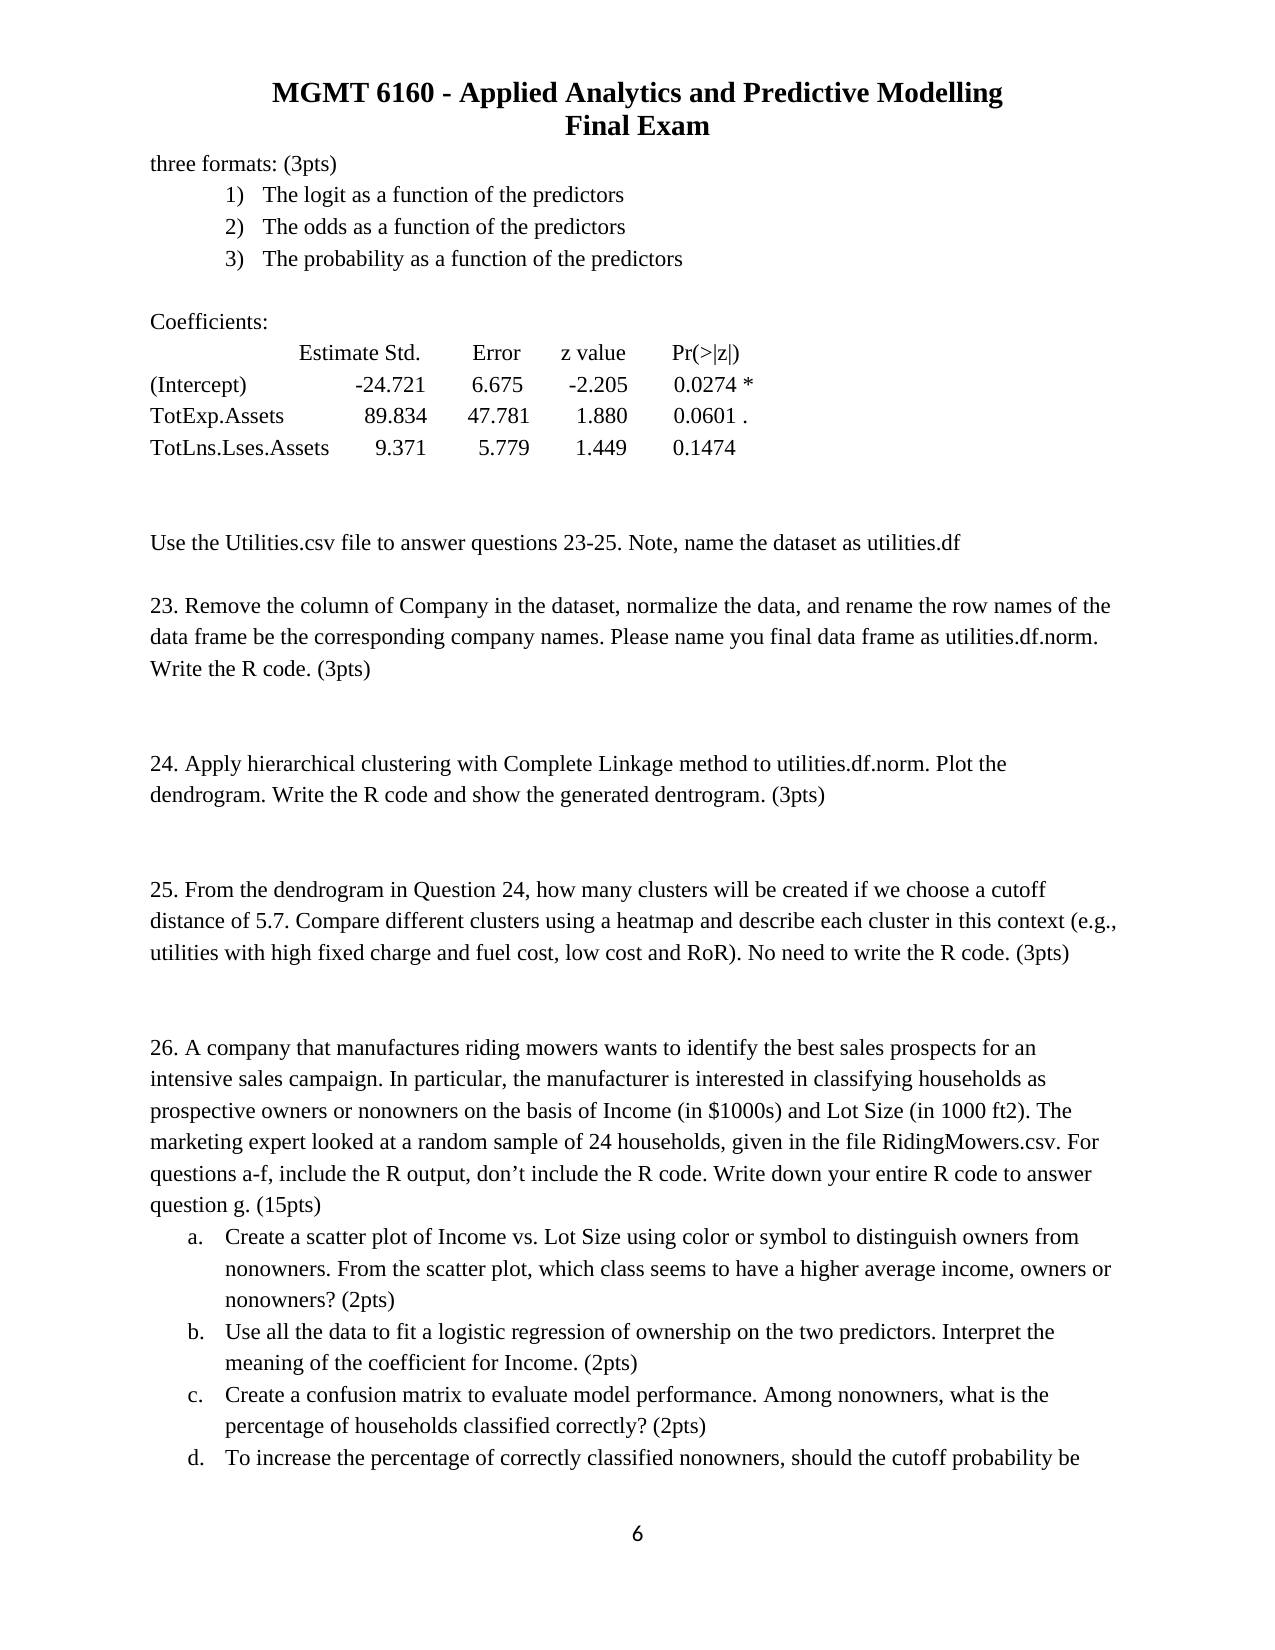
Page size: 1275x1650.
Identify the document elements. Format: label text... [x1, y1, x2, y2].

list The odds as a function of the predictors [225, 213, 1125, 239]
text (Intercept) -24.721 6.675 -2.205 0.0274 * [150, 371, 1125, 397]
text 23. Remove the column of Company in the dataset, normalize the data, and rename the row names of the data frame be the corresponding company names. Please name you final data frame as utilities.df.norm. Write the R code. (3pts) [150, 592, 1125, 681]
list The probability as a function of the predictors [225, 245, 1125, 271]
text TotExp.Assets 89.834 47.781 1.880 0.0601 . [150, 402, 1125, 429]
text TotLns.Lses.Assets 9.371 5.779 1.449 0.1474 [150, 434, 1125, 460]
text Estimate Std. Error z value Pr(>|z|) [150, 339, 1125, 366]
text Coefficients: [150, 308, 1125, 334]
text 25. From the dendrogram in Question 24, how many clusters will be created if we choose a cutoff distance of 5.7. Compare different clusters using a heatmap and describe each cluster in this context (e.g., utilities with high fixed charge and fuel cost, low cost and RoR). No need to write the R code. (3pts) [150, 876, 1125, 965]
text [150, 150, 1125, 176]
list The logit as a function of the predictors [225, 182, 1125, 208]
text Use the Utilities.csv file to answer questions 23-25. Note, name the dataset as utilities.df [150, 529, 1125, 555]
list Create a scatter plot of Income vs. Lot Size using color or symbol to distinguish owners from nonowners. From the scatter plot, which class seems to have a higher average income, owners or nonowners? (2pts) [187, 1223, 1125, 1313]
list Create a confusion matrix to evaluate model performance. Among nonowners, what is the percentage of households classified correctly? (2pts) [187, 1381, 1125, 1439]
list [187, 1444, 1125, 1470]
text 26. A company that manufactures riding mowers wants to identify the best sales prospects for an intensive sales campaign. In particular, the manufacturer is interested in classifying households as prospective owners or nonowners on the basis of Income (in $1000s) and Lot Size (in 1000 ft2). The marketing expert looked at a random sample of 24 households, given in the file RidingMowers.csv. For questions a-f, include the R output, don’t include the R code. Write down your entire R code to answer question g. (15pts) [150, 1034, 1125, 1218]
text 24. Apply hierarchical clustering with Complete Linkage method to utilities.df.norm. Plot the dendrogram. Write the R code and show the generated dentrogram. (3pts) [150, 750, 1125, 808]
list Use all the data to fit a logistic regression of ownership on the two predictors. Interpret the meaning of the coefficient for Income. (2pts) [187, 1318, 1125, 1376]
